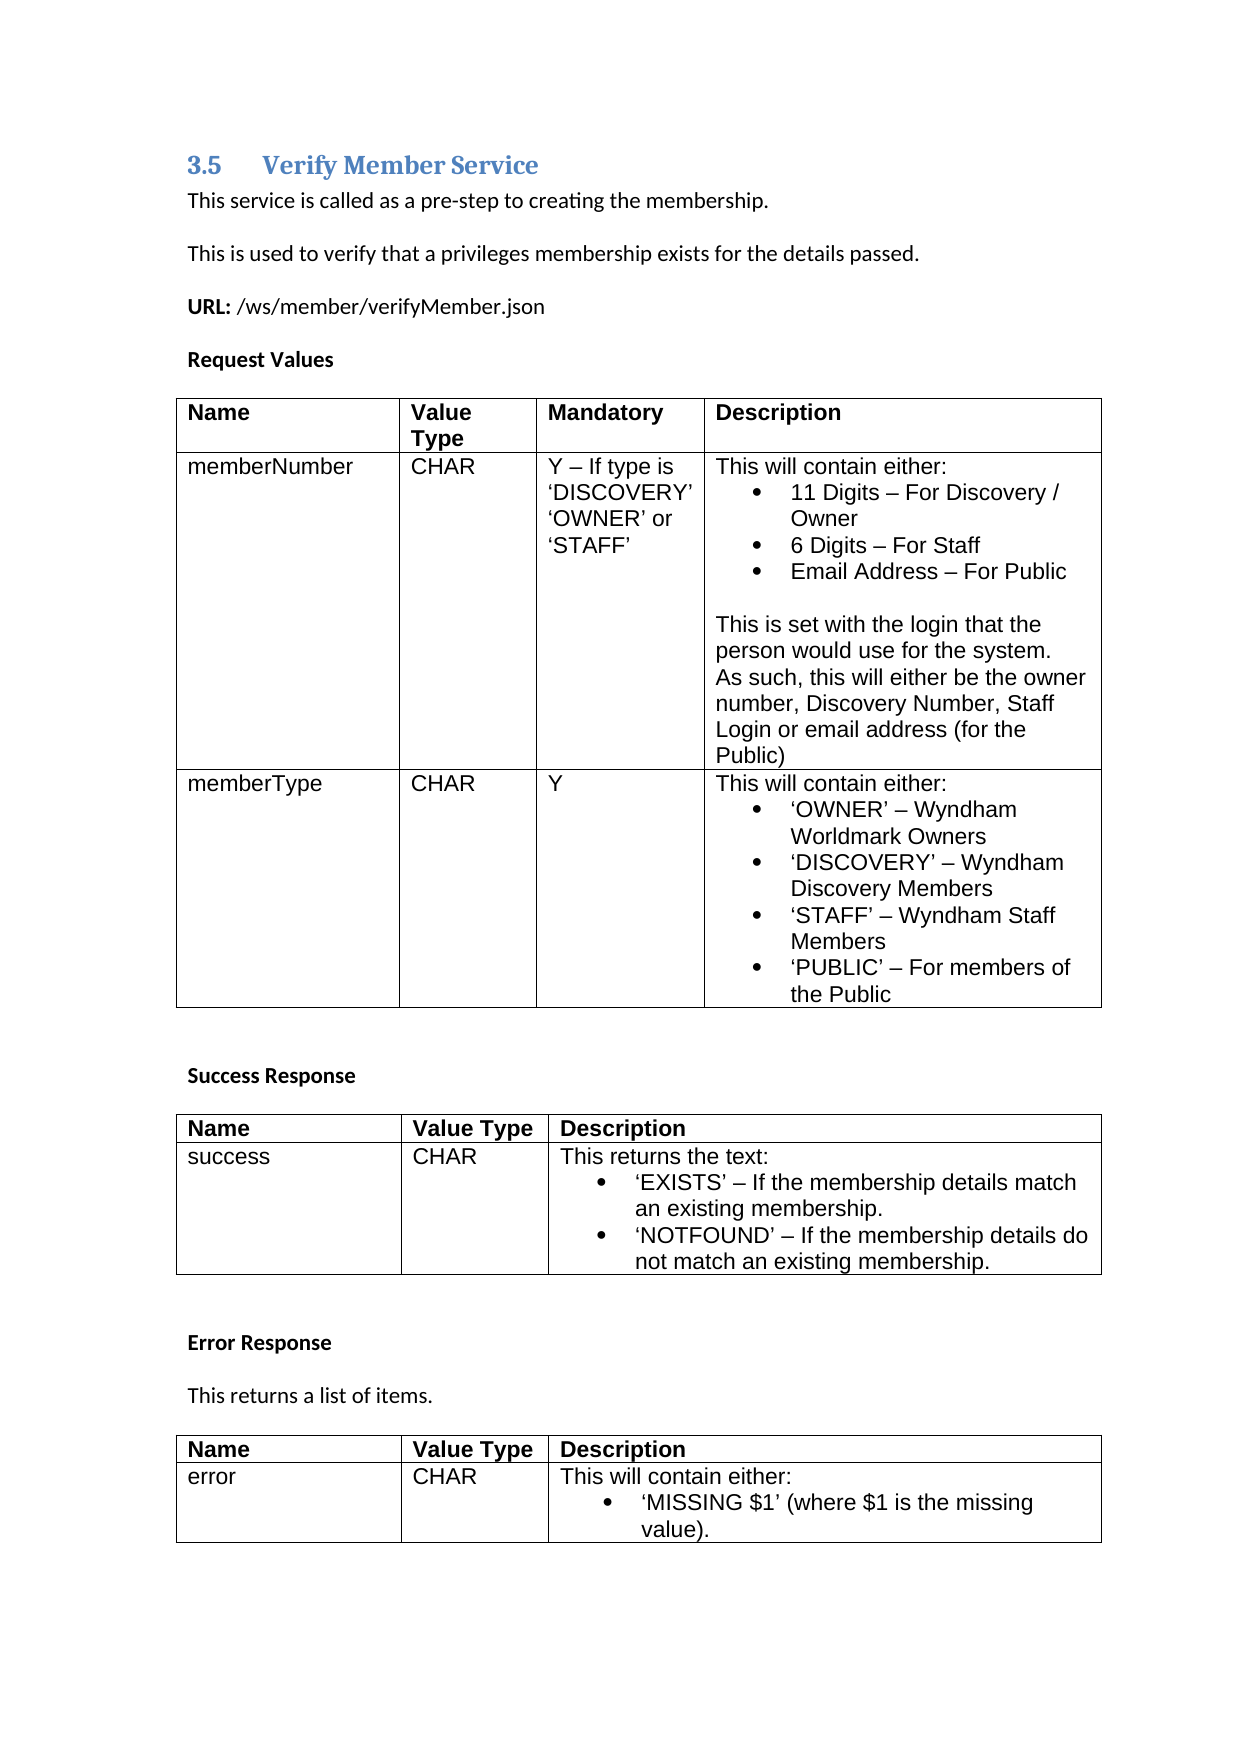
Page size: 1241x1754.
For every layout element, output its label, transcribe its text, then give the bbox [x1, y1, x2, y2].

table_header Description [705, 399, 1101, 452]
table_cell CHAR [400, 453, 536, 769]
table_cell success [177, 1143, 401, 1274]
table_header Value Type [400, 399, 536, 452]
text Success Response [187, 1061, 1090, 1089]
table_cell This will contain either: ‘MISSING $1’ (where $1 is the missing value). [549, 1463, 1101, 1542]
table_header Value Type [402, 1436, 548, 1462]
table_header Name [177, 399, 399, 452]
table_cell This will contain either: 11 Digits – For Discovery / Owner 6 Digits – For Staff Email Address – For Public This is set with the login that the person would use for the system. As such, this will either be the owner number, Discovery Number, Staff Login or email address (for the Public) [705, 453, 1101, 769]
table_cell This returns the text: ‘EXISTS’ – If the membership details match an existing membership. ‘NOTFOUND’ – If the membership details do not match an existing membership. [549, 1143, 1101, 1274]
subtitle Verify Member Service [187, 150, 1090, 181]
table_cell CHAR [402, 1463, 548, 1542]
table_cell Y [537, 770, 704, 1007]
table_cell error [177, 1463, 401, 1542]
text Request Values [187, 345, 1090, 373]
table_header Name [177, 1115, 401, 1142]
table_cell memberNumber [177, 453, 399, 769]
table_cell This will contain either: ‘OWNER’ – Wyndham Worldmark Owners ‘DISCOVERY’ – Wyndham Discovery Members ‘STAFF’ – Wyndham Staff Members ‘PUBLIC’ – For members of the Public [705, 770, 1101, 1007]
text This is used to verify that a privileges membership exists for the details passed. [187, 239, 1090, 267]
table_header Description [549, 1115, 1101, 1142]
table_cell CHAR [400, 770, 536, 1007]
text This returns a list of items. [187, 1381, 1090, 1409]
table_header Mandatory [537, 399, 704, 452]
text Error Response [187, 1328, 1090, 1356]
text This service is called as a pre-step to creating the membership. [187, 186, 1090, 214]
text URL: /ws/member/verifyMember.json [187, 292, 1090, 320]
table_header Name [177, 1436, 401, 1462]
table_cell memberType [177, 770, 399, 1007]
table_header Description [549, 1436, 1101, 1462]
table_cell CHAR [402, 1143, 548, 1274]
table_header Value Type [402, 1115, 548, 1142]
table_cell Y – If type is ‘DISCOVERY’ ‘OWNER’ or ‘STAFF’ [537, 453, 704, 769]
